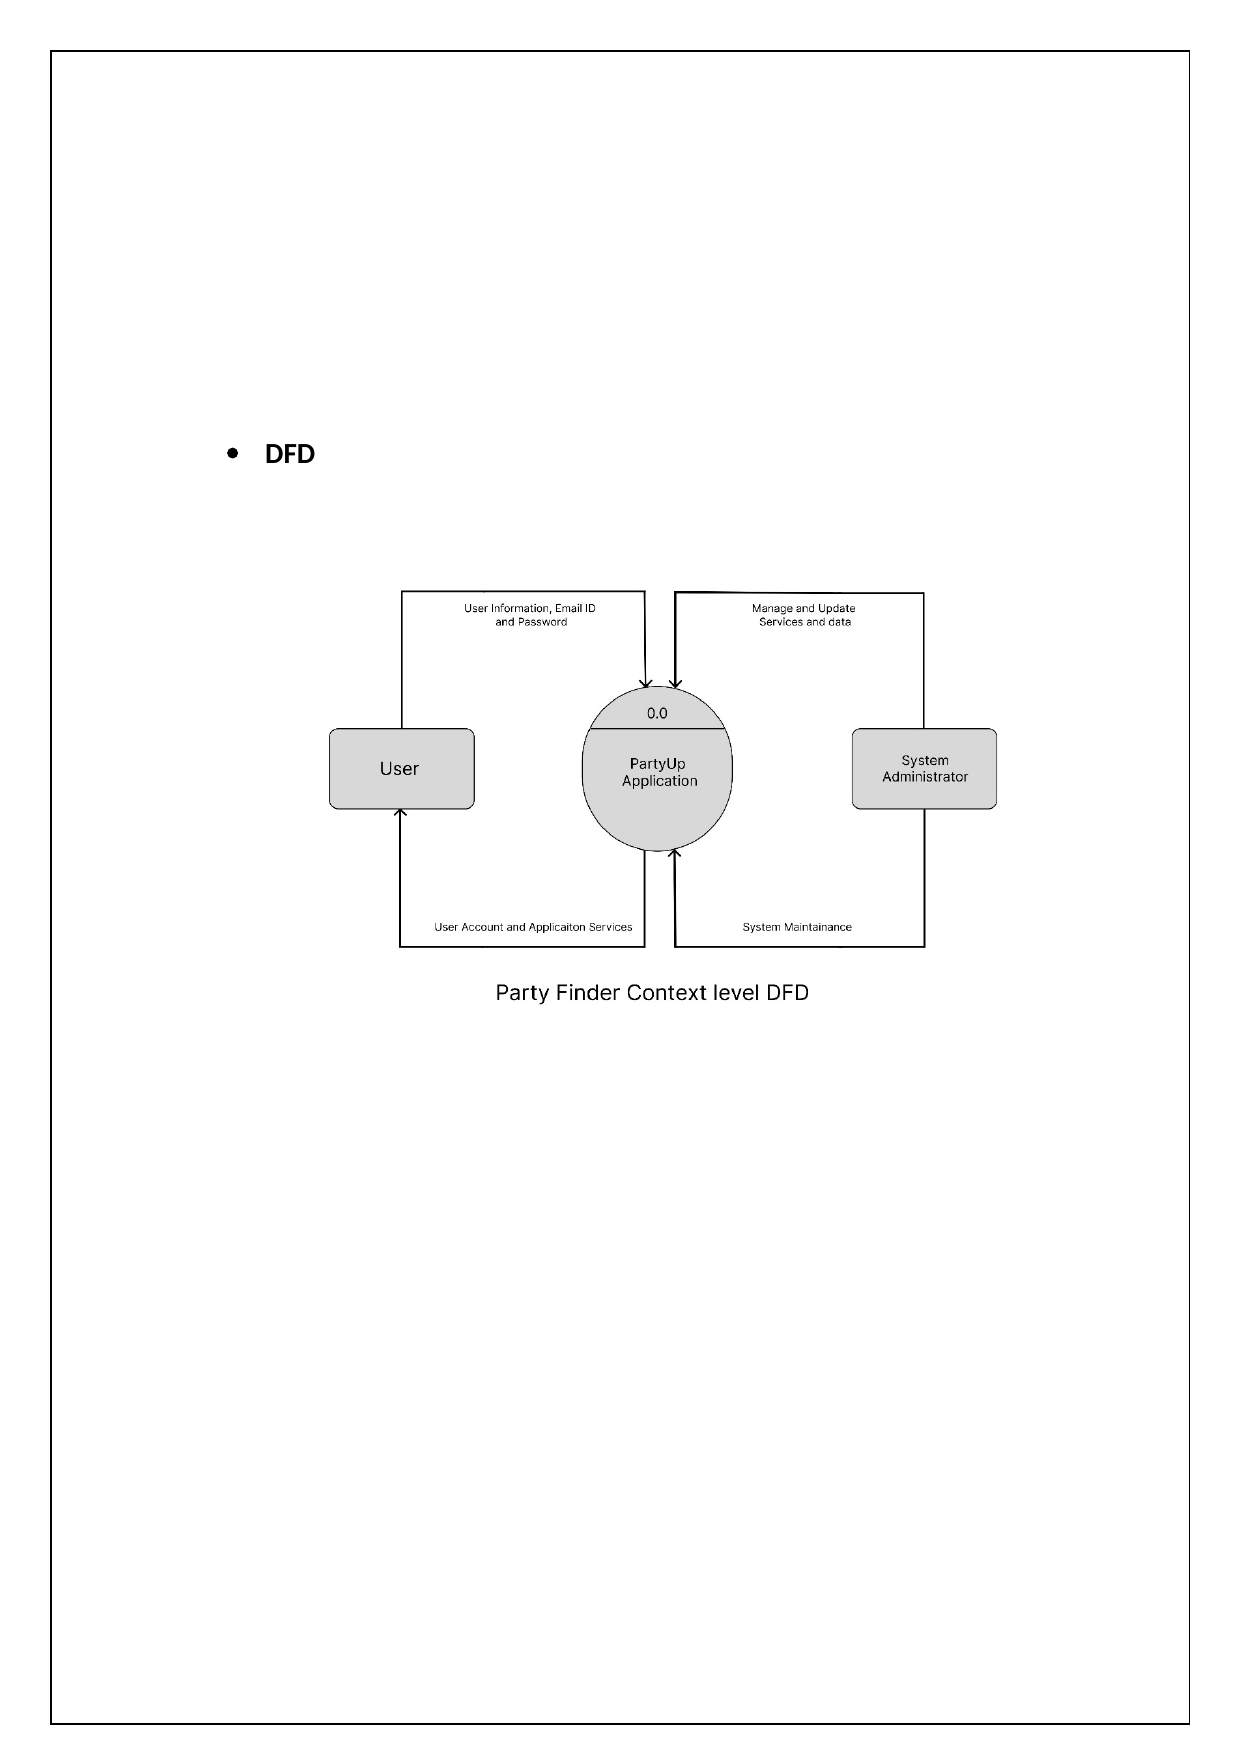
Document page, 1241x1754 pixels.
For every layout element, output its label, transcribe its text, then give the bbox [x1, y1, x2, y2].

list DFD [227, 435, 1091, 471]
picture [175, 483, 1104, 1051]
